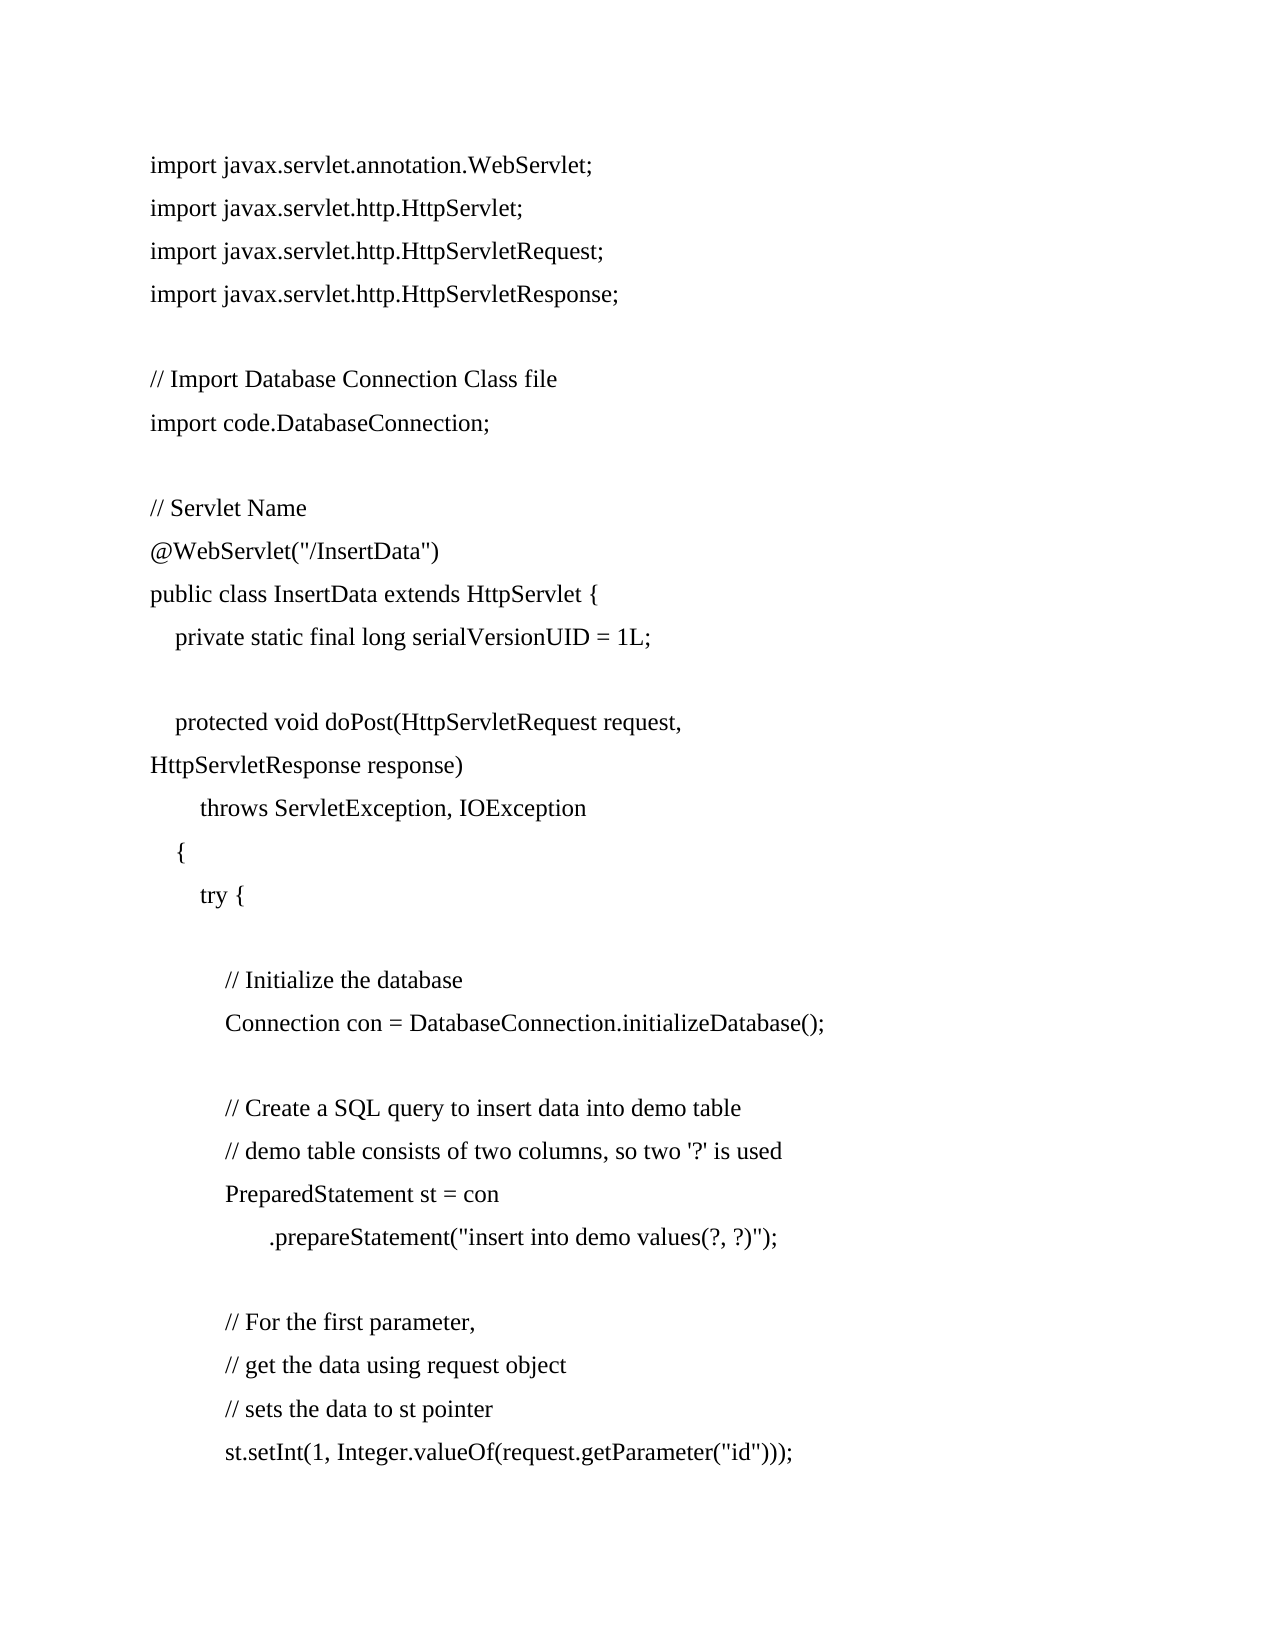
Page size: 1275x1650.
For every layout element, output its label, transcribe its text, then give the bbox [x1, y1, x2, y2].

text try { [150, 880, 1178, 908]
text // Initialize the database [150, 965, 1178, 993]
text PreparedStatement st = con [150, 1179, 1178, 1208]
text // For the first parameter, [150, 1307, 1178, 1336]
text Connection con = DatabaseConnection.initializeDatabase(); [150, 1008, 1178, 1037]
text st.setInt(1, Integer.valueOf(request.getParameter("id"))); [150, 1437, 1178, 1466]
text HttpServletResponse response) [150, 750, 1178, 779]
text .prepareStatement("insert into demo values(?, ?)"); [150, 1222, 1178, 1251]
text protected void doPost(HttpServletRequest request, [150, 707, 1178, 736]
text // Import Database Connection Class file [150, 364, 1178, 393]
text import javax.servlet.http.HttpServletRequest; [150, 236, 1178, 265]
text { [150, 837, 1178, 865]
text import javax.servlet.http.HttpServletResponse; [150, 279, 1178, 308]
text // Servlet Name [150, 493, 1178, 521]
text // get the data using request object [150, 1351, 1178, 1379]
text import code.DatabaseConnection; [150, 408, 1178, 436]
text throws ServletException, IOException [150, 793, 1178, 822]
text private static final long serialVersionUID = 1L; [150, 622, 1178, 651]
text // Create a SQL query to insert data into demo table [150, 1093, 1178, 1122]
text @WebServlet("/InsertData") [150, 536, 1178, 564]
text // sets the data to st pointer [150, 1394, 1178, 1422]
text import javax.servlet.annotation.WebServlet; [150, 150, 1178, 179]
text // demo table consists of two columns, so two '?' is used [150, 1136, 1178, 1165]
text import javax.servlet.http.HttpServlet; [150, 193, 1178, 222]
text public class InsertData extends HttpServlet { [150, 579, 1178, 608]
